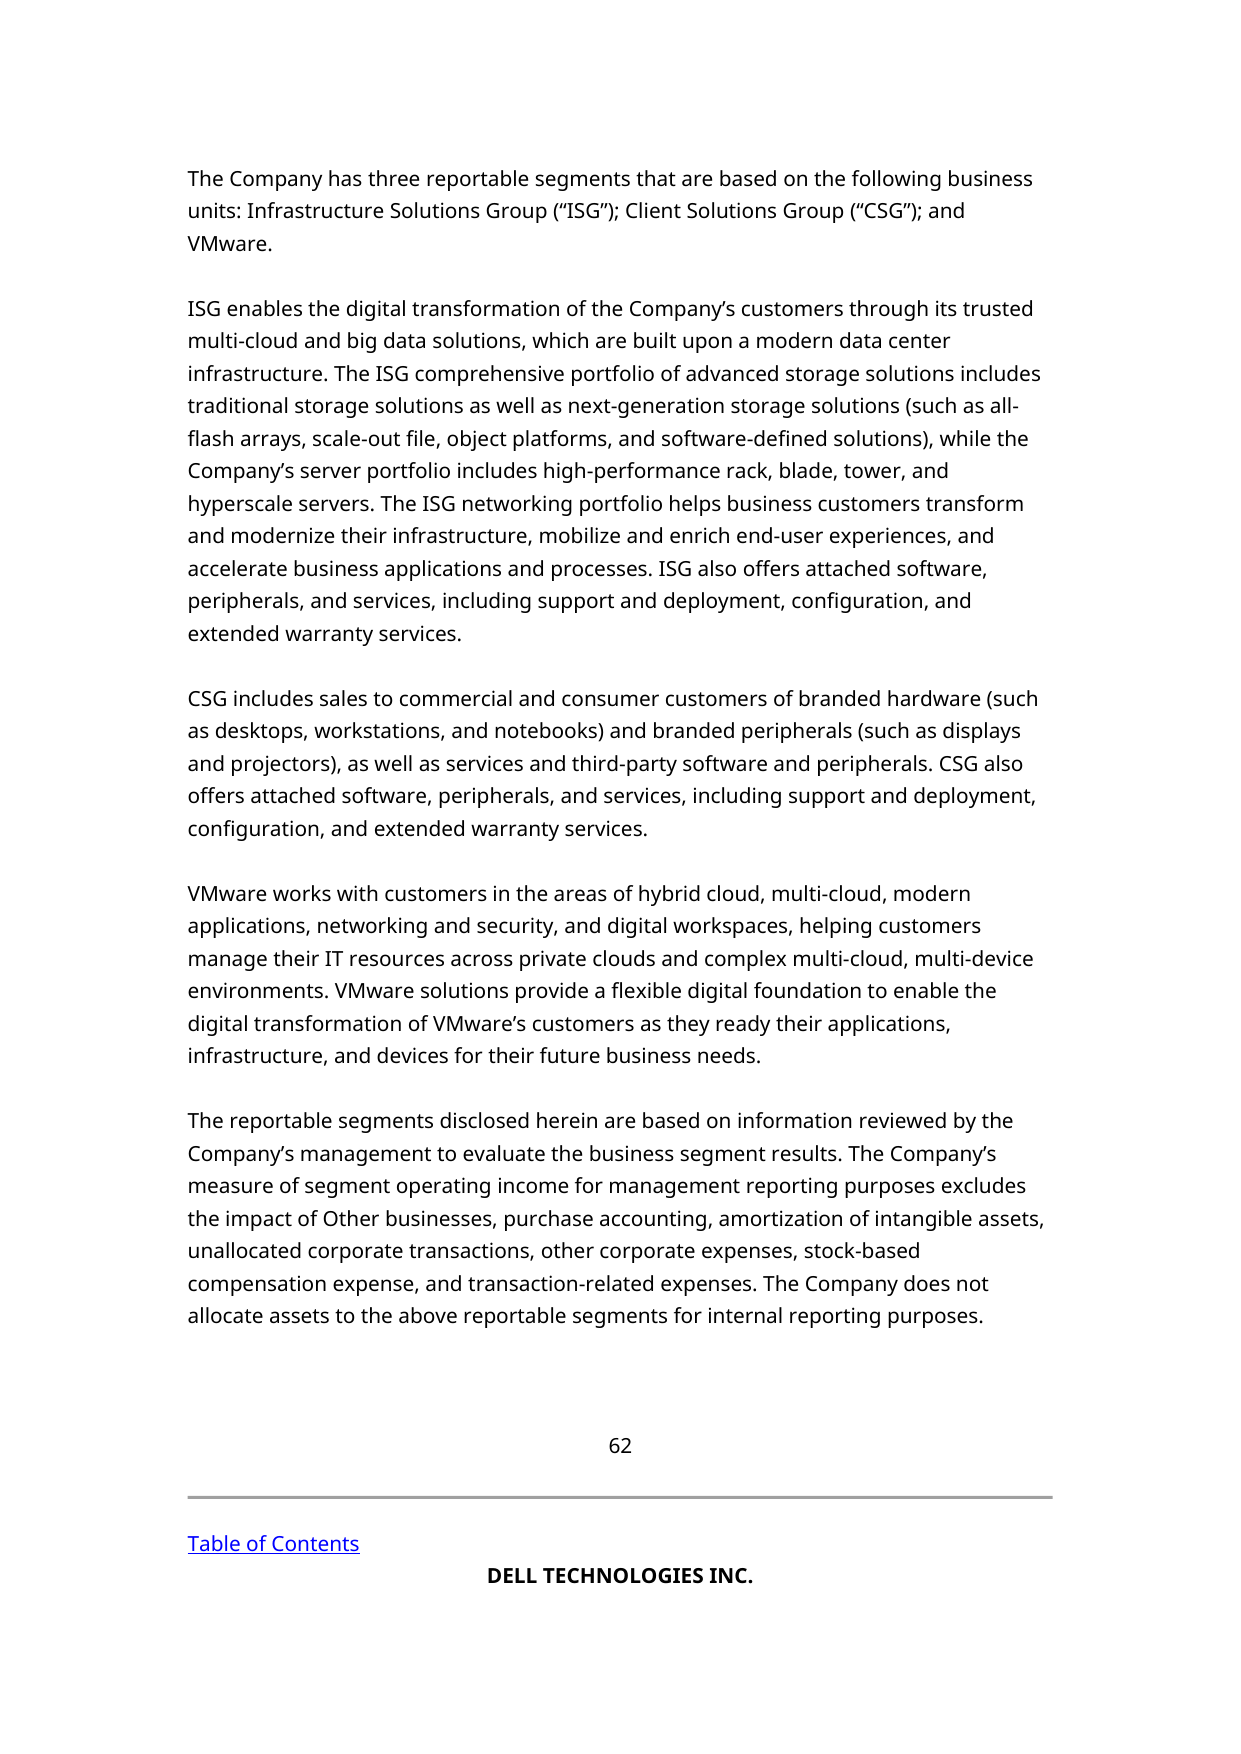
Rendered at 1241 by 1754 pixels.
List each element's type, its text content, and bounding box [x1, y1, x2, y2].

text ISG enables the digital transformation of the Company’s customers through its trusted multi-cloud and big data solutions, which are built upon a modern data center infrastructure. The ISG comprehensive portfolio of advanced storage solutions includes traditional storage solutions as well as next-generation storage solutions (such as all-flash arrays, scale-out file, object platforms, and software-defined solutions), while the Company’s server portfolio includes high-performance rack, blade, tower, and hyperscale servers. The ISG networking portfolio helps business customers transform and modernize their infrastructure, mobilize and enrich end-user experiences, and accelerate business applications and processes. ISG also offers attached software, peripherals, and services, including support and deployment, configuration, and extended warranty services. [187, 292, 1053, 649]
text VMware works with customers in the areas of hybrid cloud, multi-cloud, modern applications, networking and security, and digital workspaces, helping customers manage their IT resources across private clouds and complex multi-cloud, multi-device environments. VMware solutions provide a flexible digital foundation to enable the digital transformation of VMware’s customers as they ready their applications, infrastructure, and devices for their future business needs. [187, 877, 1053, 1072]
text The reportable segments disclosed herein are based on information reviewed by the Company’s management to evaluate the business segment results. The Company’s measure of segment operating income for management reporting purposes excludes the impact of Other businesses, purchase accounting, amortization of intangible assets, unallocated corporate transactions, other corporate expenses, stock-based compensation expense, and transaction-related expenses. The Company does not allocate assets to the above reportable segments for internal reporting purposes. [187, 1104, 1053, 1332]
text 62 [187, 1429, 1053, 1462]
text Table of Contents [187, 1527, 1053, 1559]
text CSG includes sales to commercial and consumer customers of branded hardware (such as desktops, workstations, and notebooks) and branded peripherals (such as displays and projectors), as well as services and third-party software and peripherals. CSG also offers attached software, peripherals, and services, including support and deployment, configuration, and extended warranty services. [187, 682, 1053, 844]
text The Company has three reportable segments that are based on the following business units: Infrastructure Solutions Group (“ISG”); Client Solutions Group (“CSG”); and VMware. [187, 162, 1053, 259]
text DELL TECHNOLOGIES INC. [187, 1559, 1053, 1592]
